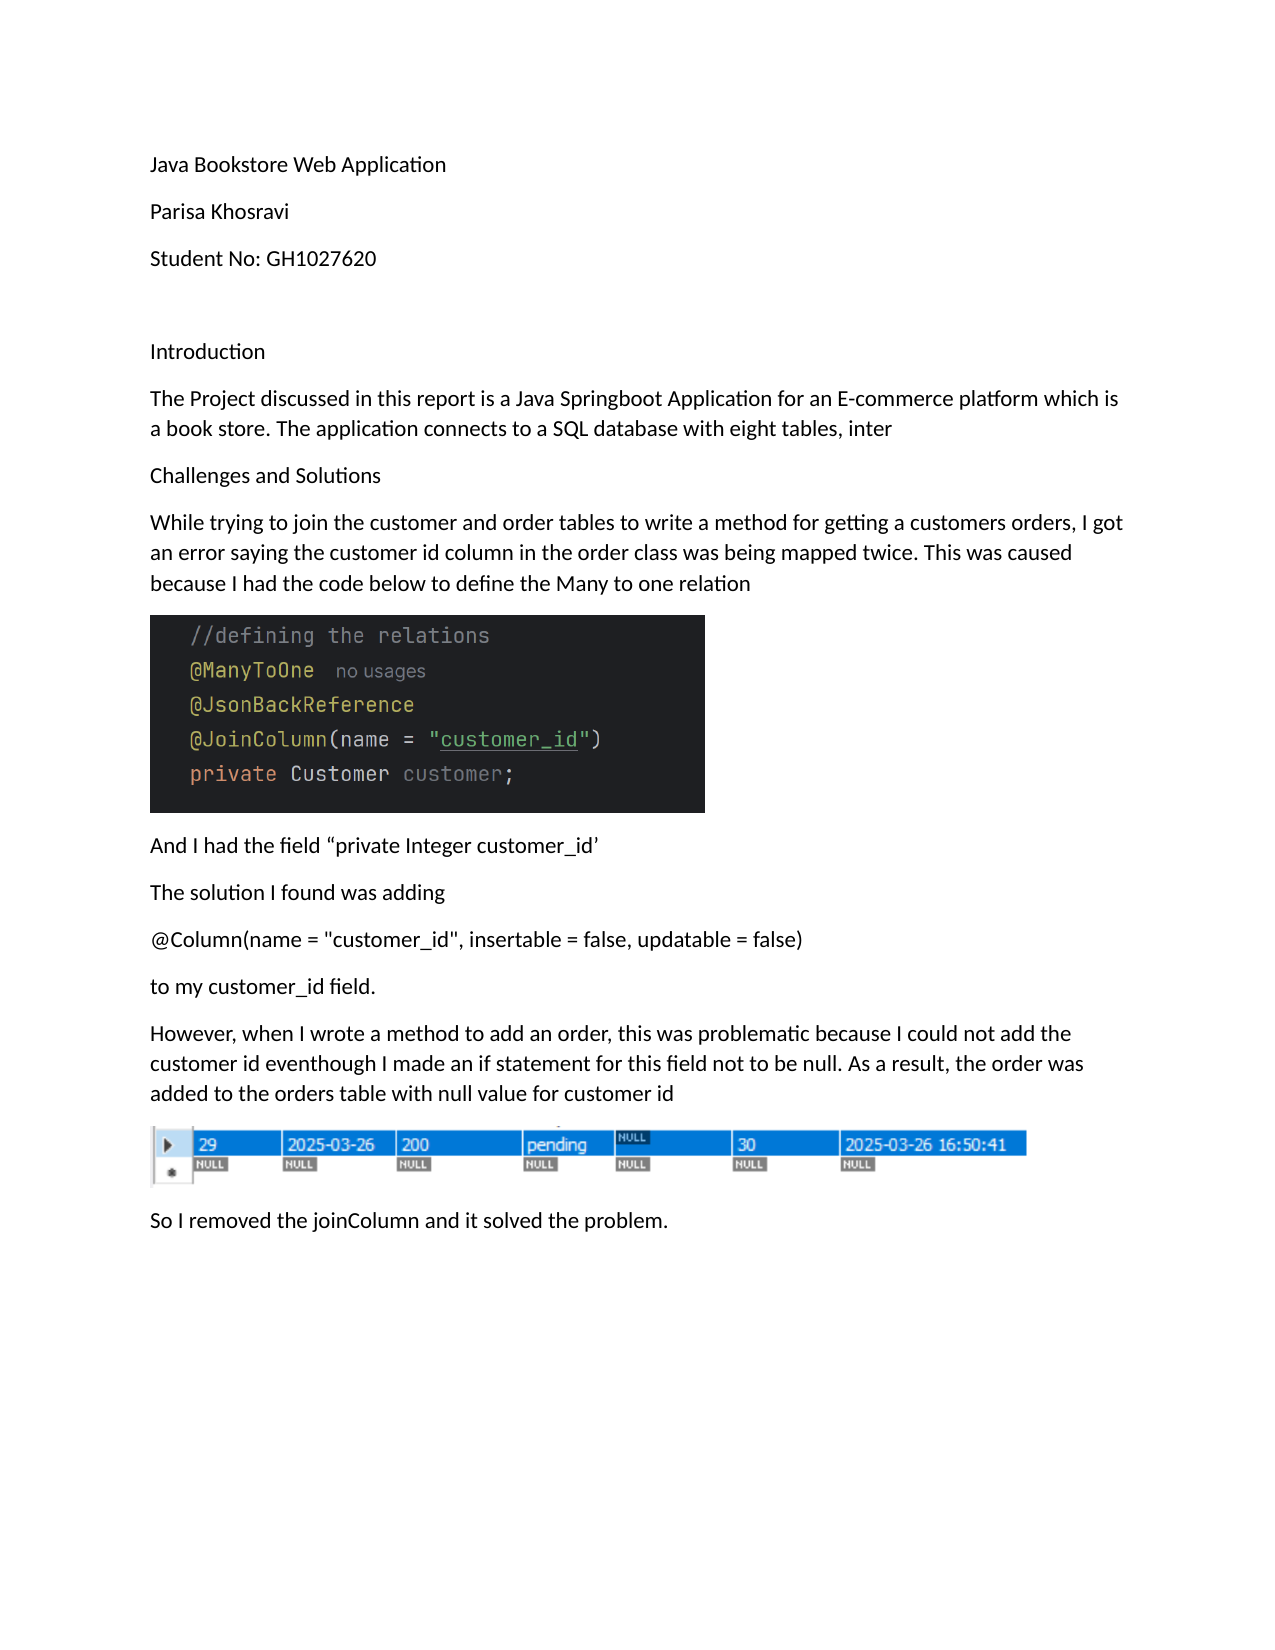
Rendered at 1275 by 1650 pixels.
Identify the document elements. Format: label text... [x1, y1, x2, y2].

picture [150, 615, 705, 813]
text Introduction [150, 337, 1125, 366]
picture [150, 1126, 1027, 1188]
text Challenges and Solutions [150, 461, 1125, 489]
text Parisa Khosravi [150, 197, 1125, 225]
text to my customer_id field. [150, 972, 1125, 1000]
text Student No: GH1027620 [150, 244, 1125, 272]
text The solution I found was adding [150, 878, 1125, 906]
text The Project discussed in this report is a Java Springboot Application for an E-commerce platform which is a book store. The application connects to a SQL database with eight tables, inter [150, 384, 1125, 443]
text And I had the field “private Integer customer_id’ [150, 831, 1125, 859]
text While trying to join the customer and order tables to write a method for getting a customers orders, I got an error saying the customer id column in the order class was being mapped twice. This was caused because I had the code below to define the Many to one relation [150, 508, 1125, 597]
text However, when I wrote a method to add an order, this was problematic because I could not add the customer id eventhough I made an if statement for this field not to be null. As a result, the order was added to the orders table with null value for customer id [150, 1019, 1125, 1107]
text @Column(name = "customer_id", insertable = false, updatable = false) [150, 925, 1125, 953]
text Java Bookstore Web Application [150, 150, 1125, 178]
text So I removed the joinColumn and it solved the problem. [150, 1206, 1125, 1234]
